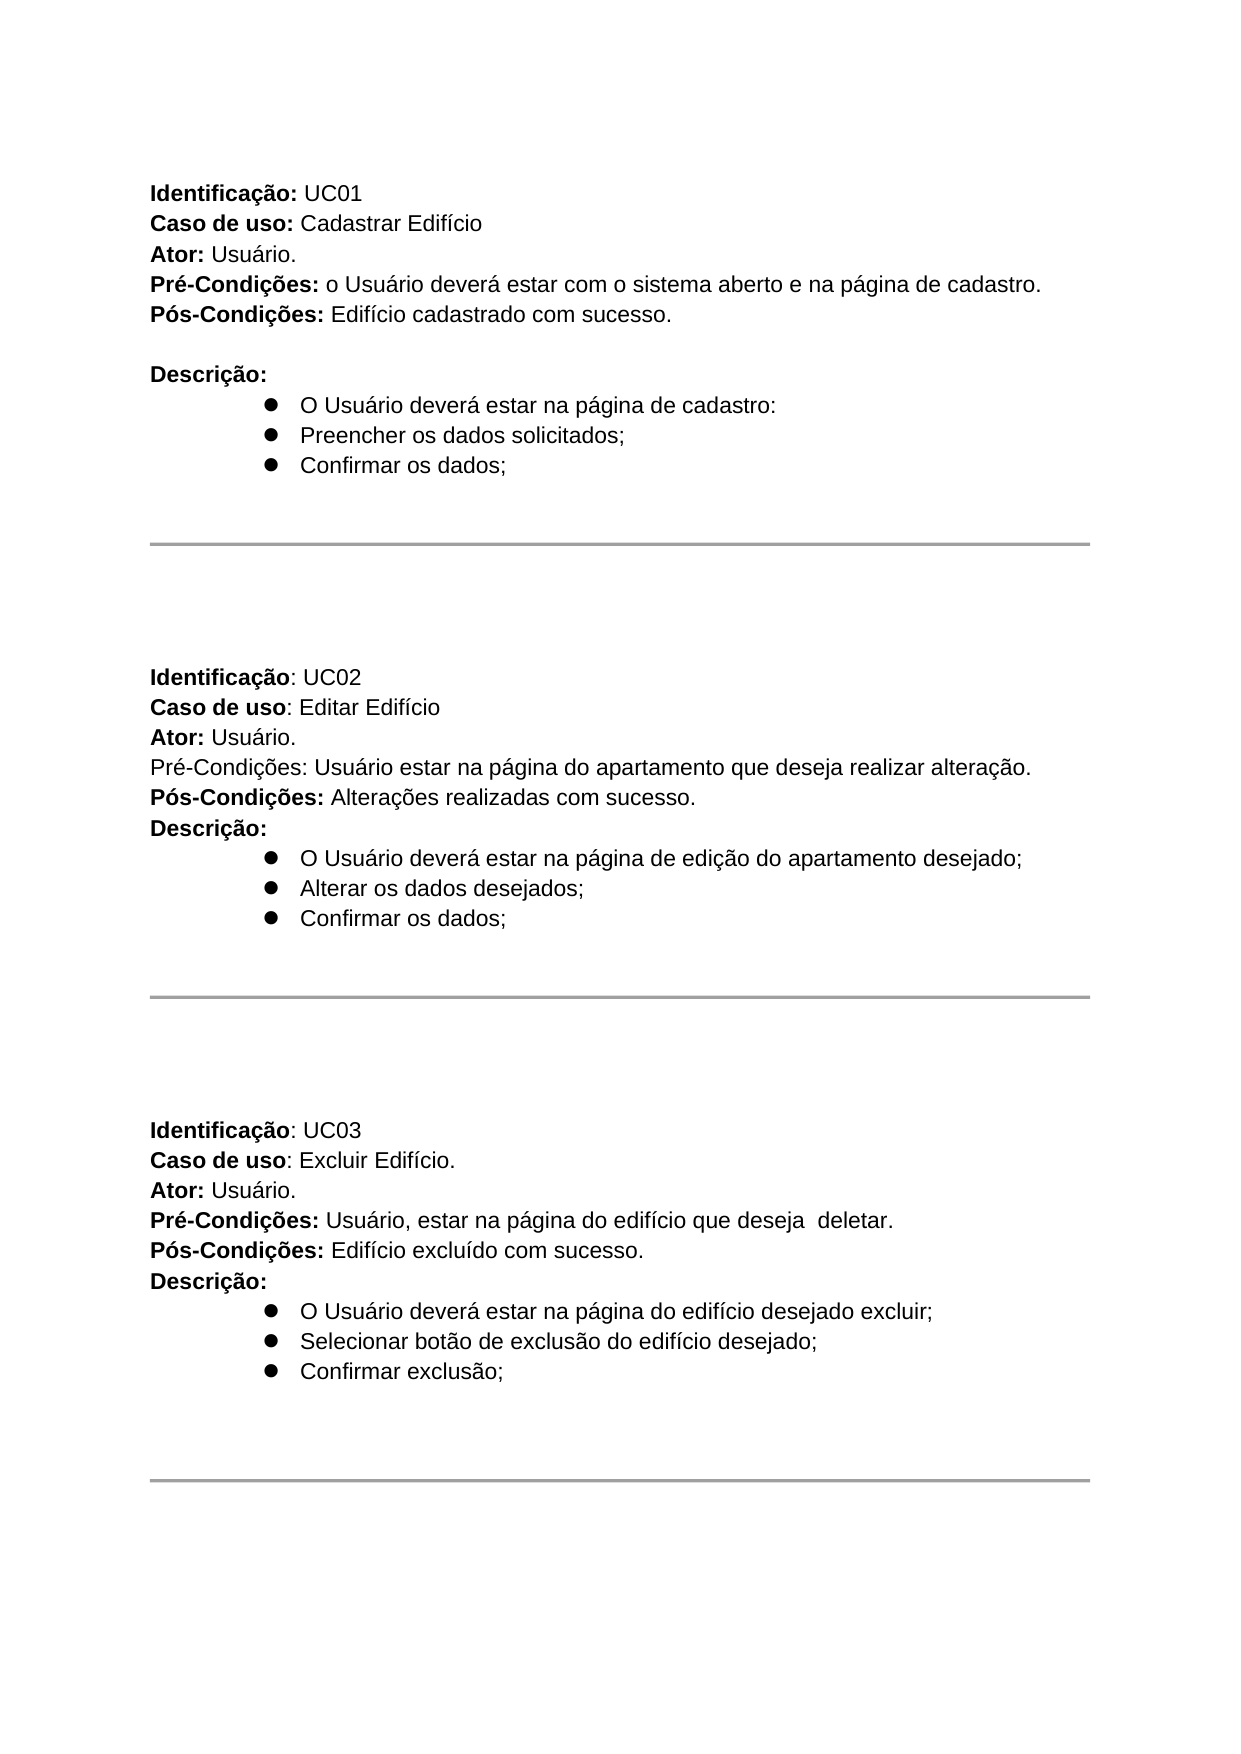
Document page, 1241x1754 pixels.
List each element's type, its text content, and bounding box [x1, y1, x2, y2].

text Identificação: UC01 [150, 180, 1090, 207]
text Pré-Condições: Usuário, estar na página do edifício que deseja deletar. [150, 1207, 1090, 1234]
text Ator: Usuário. [150, 724, 1090, 750]
list Alterar os dados desejados; [262, 875, 1090, 901]
text Descrição: [150, 1268, 1090, 1294]
text Descrição: [150, 361, 1090, 388]
text Pós-Condições: Edifício excluído com sucesso. [150, 1237, 1090, 1264]
text Pós-Condições: Alterações realizadas com sucesso. [150, 784, 1090, 811]
list O Usuário deverá estar na página do edifício desejado excluir; [262, 1298, 1090, 1324]
text Caso de uso: Editar Edifício [150, 694, 1090, 720]
list Confirmar os dados; [262, 905, 1090, 932]
text Identificação: UC03 [150, 1117, 1090, 1143]
text Descrição: [150, 814, 1090, 841]
text Caso de uso: Cadastrar Edifício [150, 210, 1090, 237]
list O Usuário deverá estar na página de edição do apartamento desejado; [262, 845, 1090, 871]
text Caso de uso: Excluir Edifício. [150, 1147, 1090, 1173]
text Pós-Condições: Edifício cadastrado com sucesso. [150, 301, 1090, 327]
list Selecionar botão de exclusão do edifício desejado; [262, 1328, 1090, 1354]
text Identificação: UC02 [150, 663, 1090, 690]
list O Usuário deverá estar na página de cadastro: [262, 392, 1090, 418]
list Confirmar os dados; [262, 452, 1090, 478]
text Pré-Condições: o Usuário deverá estar com o sistema aberto e na página de cadastro. [150, 271, 1090, 297]
text Ator: Usuário. [150, 1177, 1090, 1203]
list Confirmar exclusão; [262, 1358, 1090, 1385]
list Preencher os dados solicitados; [262, 422, 1090, 448]
text Pré-Condições: Usuário estar na página do apartamento que deseja realizar alteração. [150, 754, 1090, 781]
text Ator: Usuário. [150, 241, 1090, 267]
